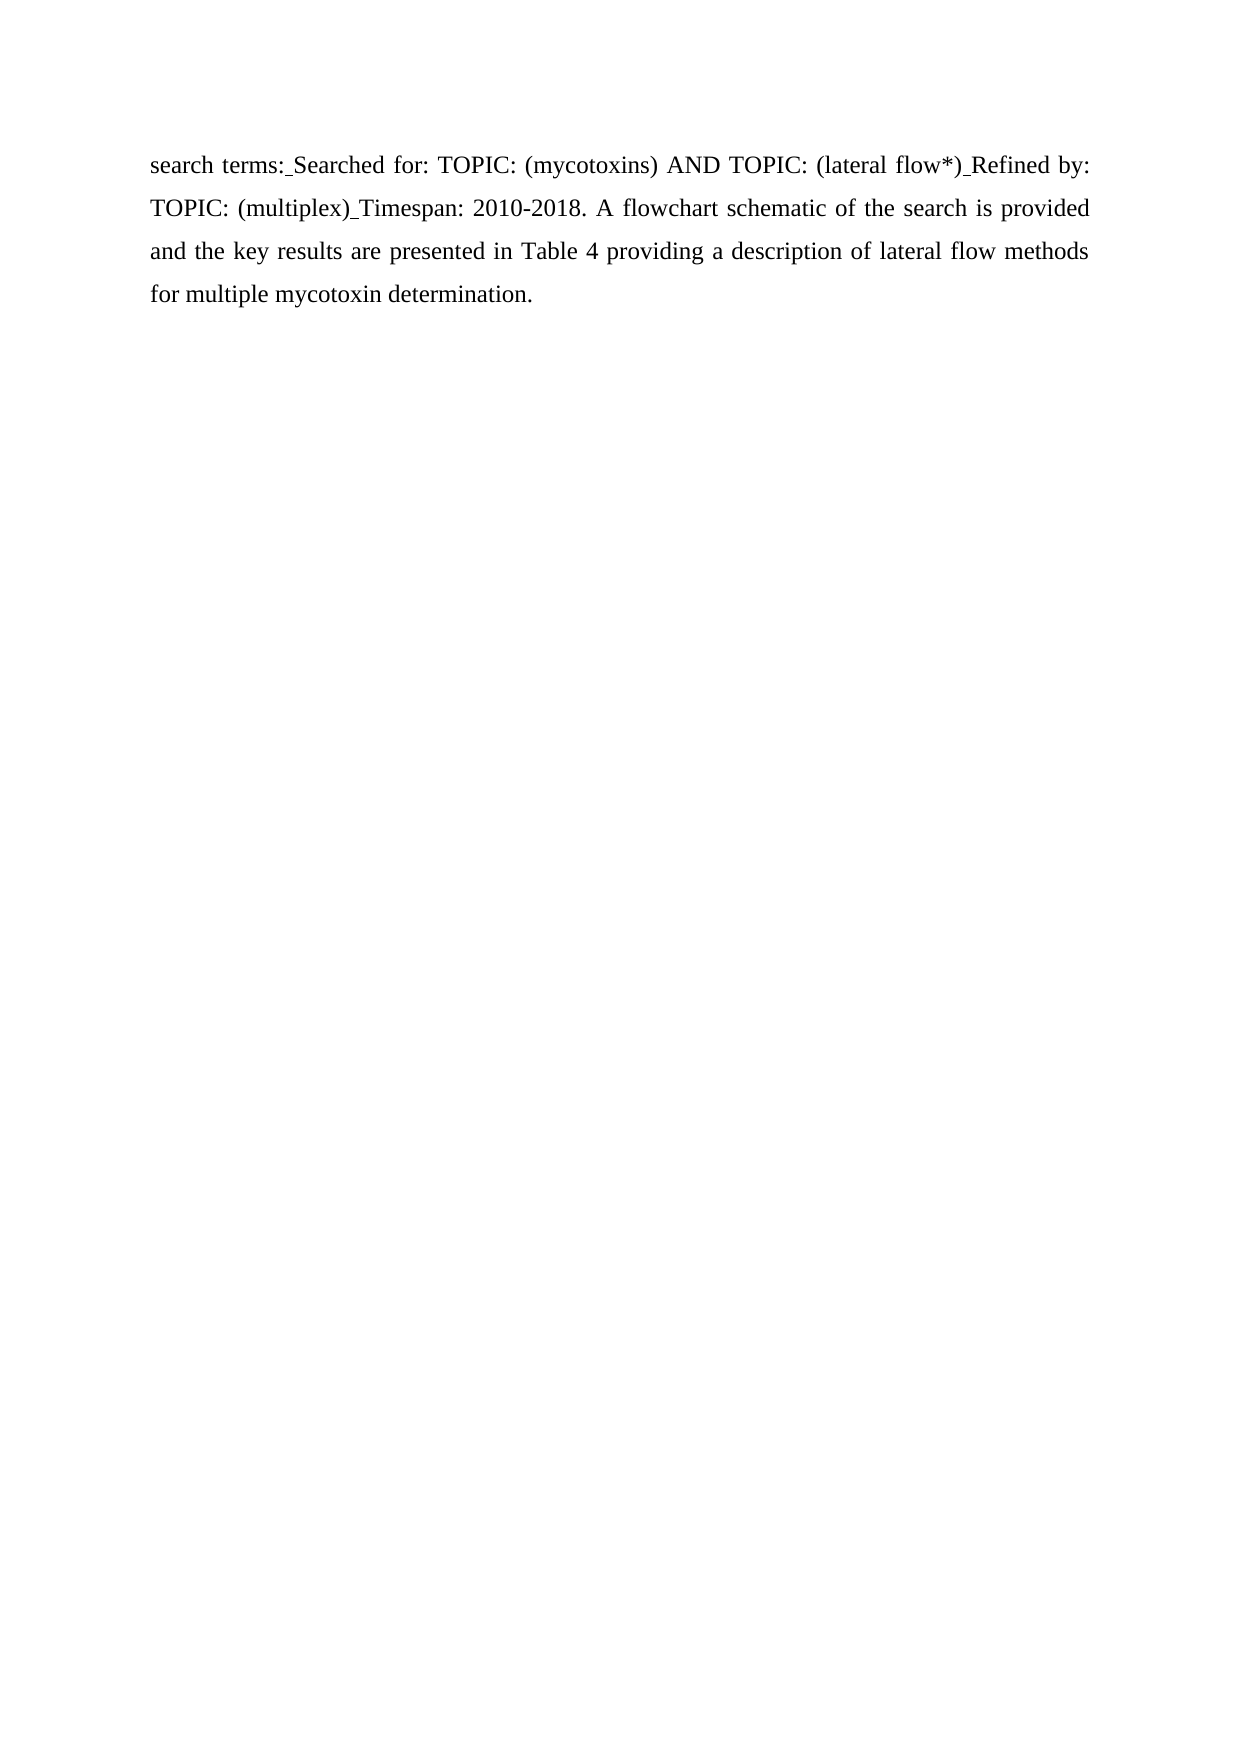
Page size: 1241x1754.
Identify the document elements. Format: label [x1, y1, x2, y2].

text [150, 150, 1090, 308]
